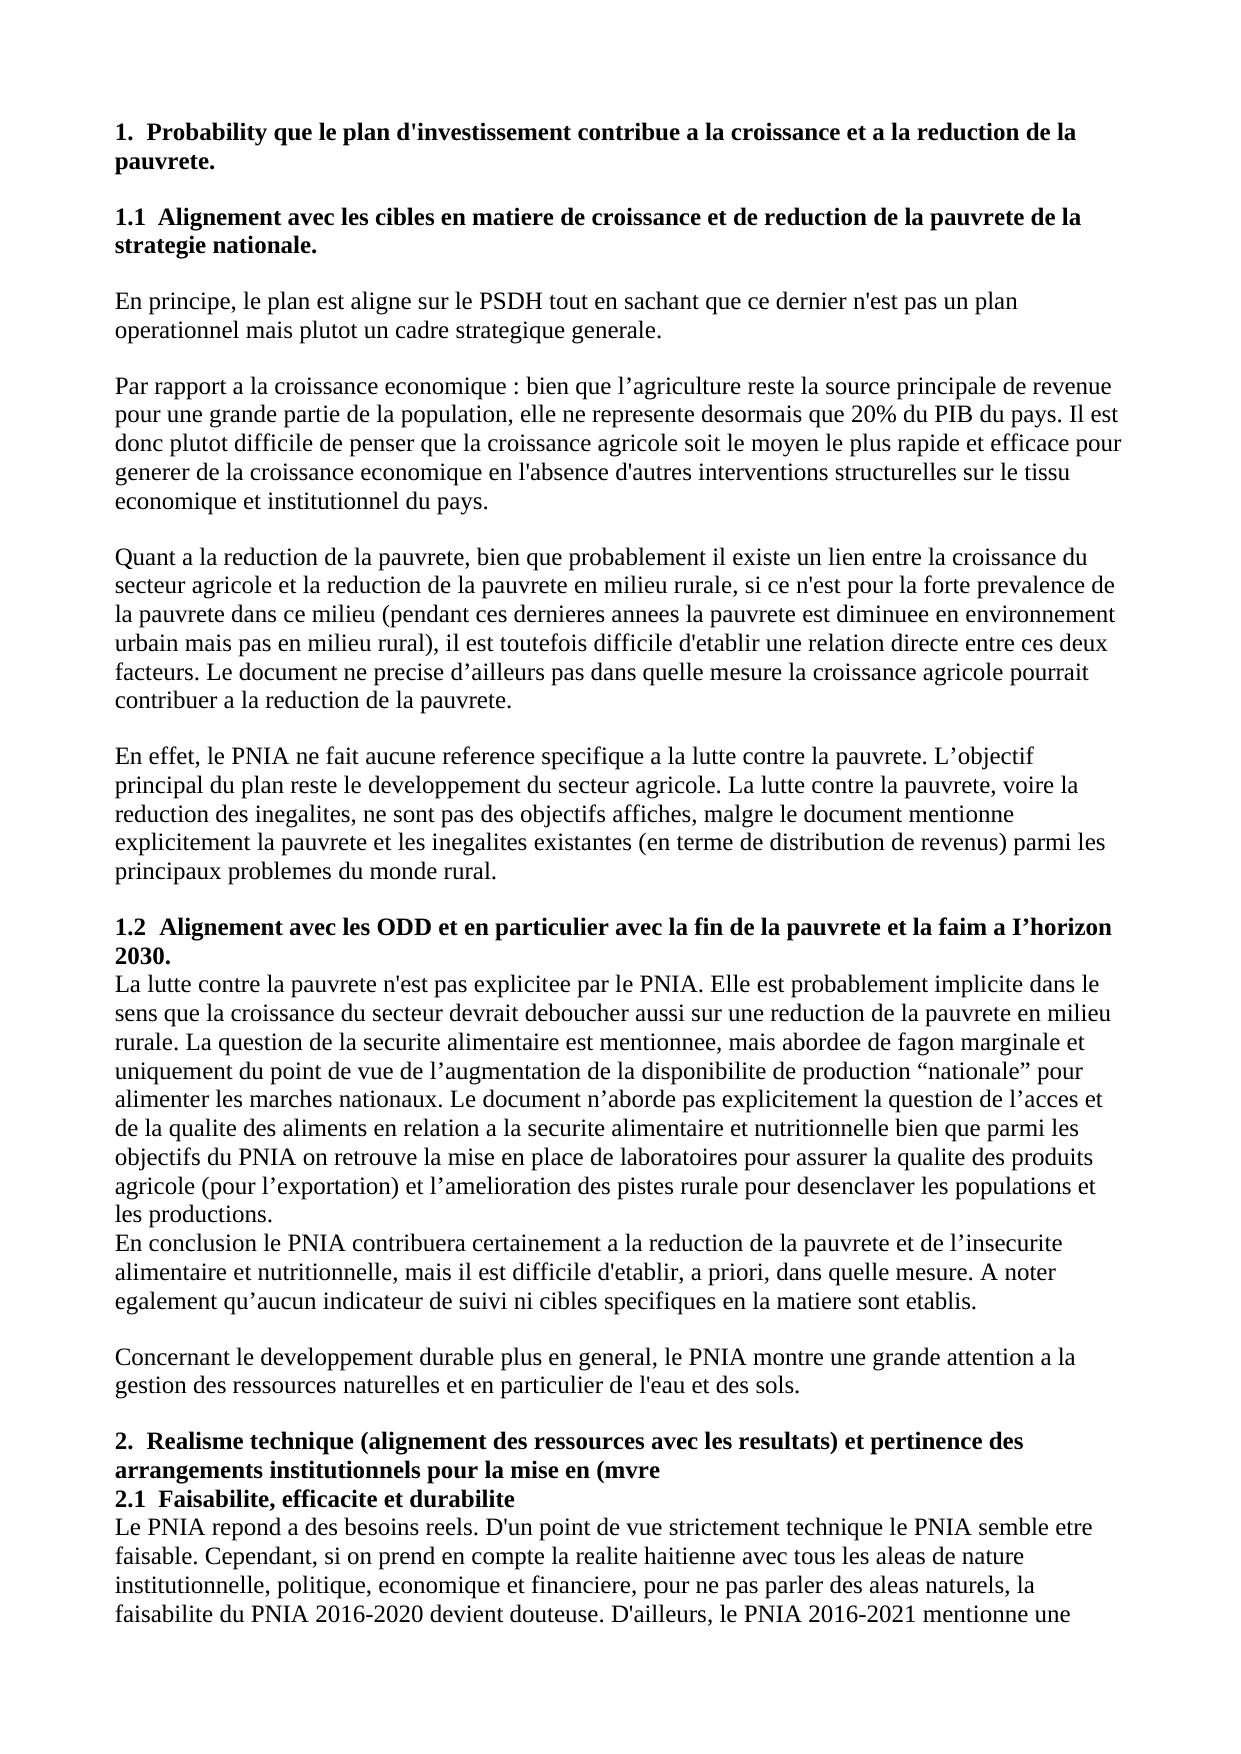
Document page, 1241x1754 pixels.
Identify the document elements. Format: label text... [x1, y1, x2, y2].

list Probability que le plan d'investissement contribue a la croissance et a la reduction de la pauvrete. [114, 117, 1126, 174]
text Concernant le developpement durable plus en general, le PNIA montre une grande attention a la gestion des ressources naturelles et en particulier de l'eau et des sols. [114, 1342, 1126, 1399]
text En effet, le PNIA ne fait aucune reference specifique a la lutte contre la pauvrete. L’objectif principal du plan reste le developpement du secteur agricole. La lutte contre la pauvrete, voire la reduction des inegalites, ne sont pas des objectifs affiches, malgre le document mentionne explicitement la pauvrete et les inegalites existantes (en terme de distribution de revenus) parmi les principaux problemes du monde rural. [114, 741, 1126, 885]
text En principe, le plan est aligne sur le PSDH tout en sachant que ce dernier n'est pas un plan operationnel mais plutot un cadre strategique generale. [114, 286, 1126, 344]
list Realisme technique (alignement des ressources avec les resultats) et pertinence des arrangements institutionnels pour la mise en (mvre [114, 1426, 1126, 1484]
list Faisabilite, efficacite et durabilite [114, 1484, 1126, 1512]
text Par rapport a la croissance economique : bien que l’agriculture reste la source principale de revenue pour une grande partie de la population, elle ne represente desormais que 20% du PIB du pays. Il est donc plutot difficile de penser que la croissance agricole soit le moyen le plus rapide et efficace pour generer de la croissance economique en l'absence d'autres interventions structurelles sur le tissu economique et institutionnel du pays. [114, 371, 1126, 514]
text En conclusion le PNIA contribuera certainement a la reduction de la pauvrete et de l’insecurite alimentaire et nutritionnelle, mais il est difficile d'etablir, a priori, dans quelle mesure. A noter egalement qu’aucun indicateur de suivi ni cibles specifiques en la matiere sont etablis. [114, 1228, 1126, 1314]
subtitle Alignement avec les ODD et en particulier avec la fin de la pauvrete et la faim a I’horizon 2030. [114, 912, 1126, 969]
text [114, 1512, 1126, 1627]
text La lutte contre la pauvrete n'est pas explicitee par le PNIA. Elle est probablement implicite dans le sens que la croissance du secteur devrait deboucher aussi sur une reduction de la pauvrete en milieu rurale. La question de la securite alimentaire est mentionnee, mais abordee de fagon marginale et uniquement du point de vue de l’augmentation de la disponibilite de production “nationale” pour alimenter les marches nationaux. Le document n’aborde pas explicitement la question de l’acces et de la qualite des aliments en relation a la securite alimentaire et nutritionnelle bien que parmi les objectifs du PNIA on retrouve la mise en place de laboratoires pour assurer la qualite des produits agricole (pour l’exportation) et l’amelioration des pistes rurale pour desenclaver les populations et les productions. [114, 969, 1126, 1228]
text Quant a la reduction de la pauvrete, bien que probablement il existe un lien entre la croissance du secteur agricole et la reduction de la pauvrete en milieu rurale, si ce n'est pour la forte prevalence de la pauvrete dans ce milieu (pendant ces dernieres annees la pauvrete est diminuee en environnement urbain mais pas en milieu rural), il est toutefois difficile d'etablir une relation directe entre ces deux facteurs. Le document ne precise d’ailleurs pas dans quelle mesure la croissance agricole pourrait contribuer a la reduction de la pauvrete. [114, 542, 1126, 714]
subtitle Alignement avec les cibles en matiere de croissance et de reduction de la pauvrete de la strategie nationale. [114, 202, 1126, 259]
